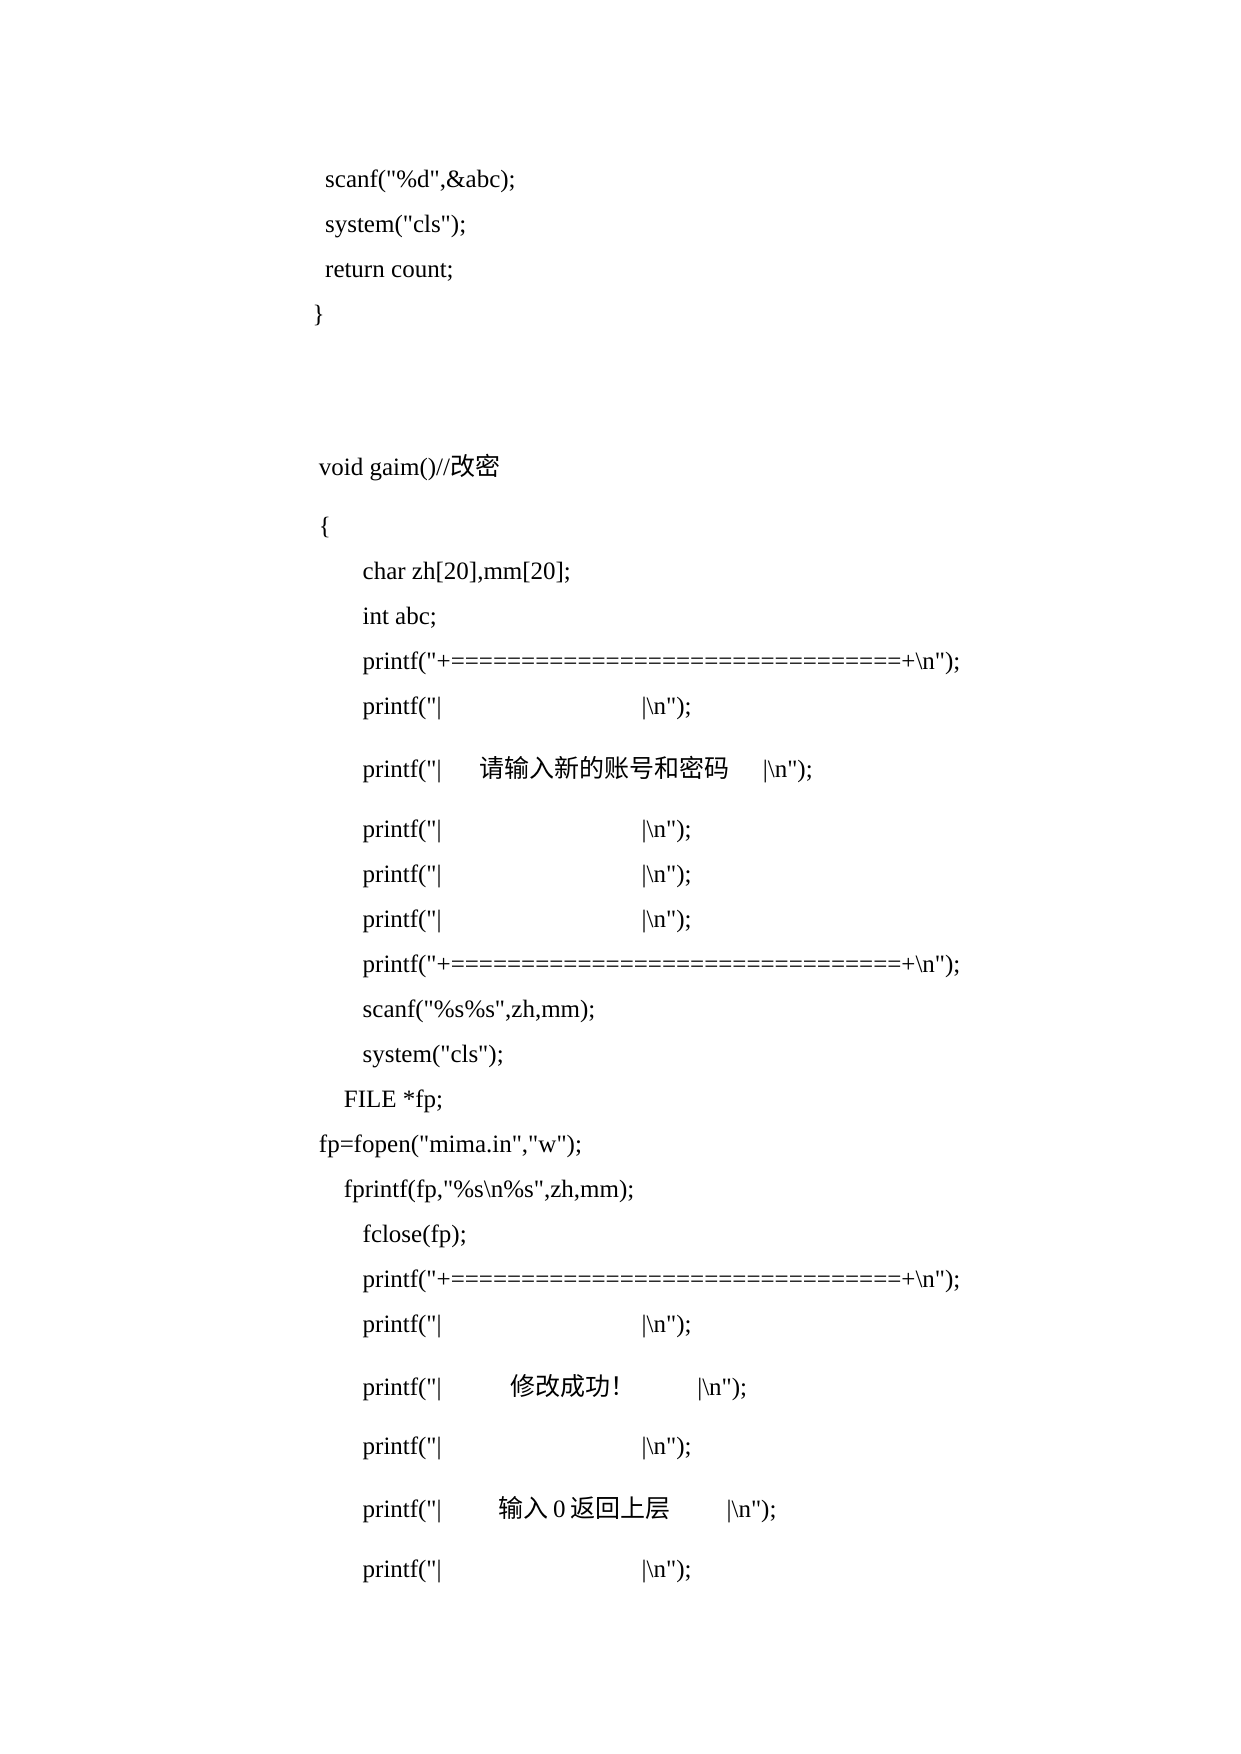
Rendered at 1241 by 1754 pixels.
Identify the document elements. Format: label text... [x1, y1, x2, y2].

text printf("| 请输入新的账号和密码 |\n"); [237, 734, 1053, 799]
text printf("| |\n"); [237, 857, 1053, 889]
text printf("| 输入0返回上层 |\n"); [237, 1474, 1053, 1539]
text fp=fopen("mima.in","w"); [237, 1127, 1053, 1159]
text fclose(fp); [237, 1217, 1053, 1249]
text return count; [237, 252, 1053, 284]
text printf("| 修改成功！ |\n"); [237, 1352, 1053, 1417]
text scanf("%s%s",zh,mm); [237, 992, 1053, 1024]
text printf("+================================+\n"); [237, 644, 1053, 677]
text printf("| |\n"); [237, 1429, 1053, 1462]
text void gaim()//改密 [237, 432, 1053, 497]
text system("cls"); [237, 207, 1053, 239]
text printf("| |\n"); [237, 1552, 1053, 1584]
text FILE *fp; [237, 1082, 1053, 1114]
text char zh[20],mm[20]; [237, 554, 1053, 587]
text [237, 1262, 1053, 1294]
text printf("+================================+\n"); [237, 947, 1053, 979]
text system("cls"); [237, 1037, 1053, 1069]
text fprintf(fp,"%s\n%s",zh,mm); [237, 1172, 1053, 1204]
text printf("| |\n"); [237, 1307, 1053, 1339]
text printf("| |\n"); [237, 902, 1053, 934]
text int abc; [237, 599, 1053, 632]
text } [237, 297, 1053, 329]
text scanf("%d",&abc); [237, 162, 1053, 194]
text printf("| |\n"); [237, 812, 1053, 844]
text printf("| |\n"); [237, 689, 1053, 722]
text { [237, 509, 1053, 542]
